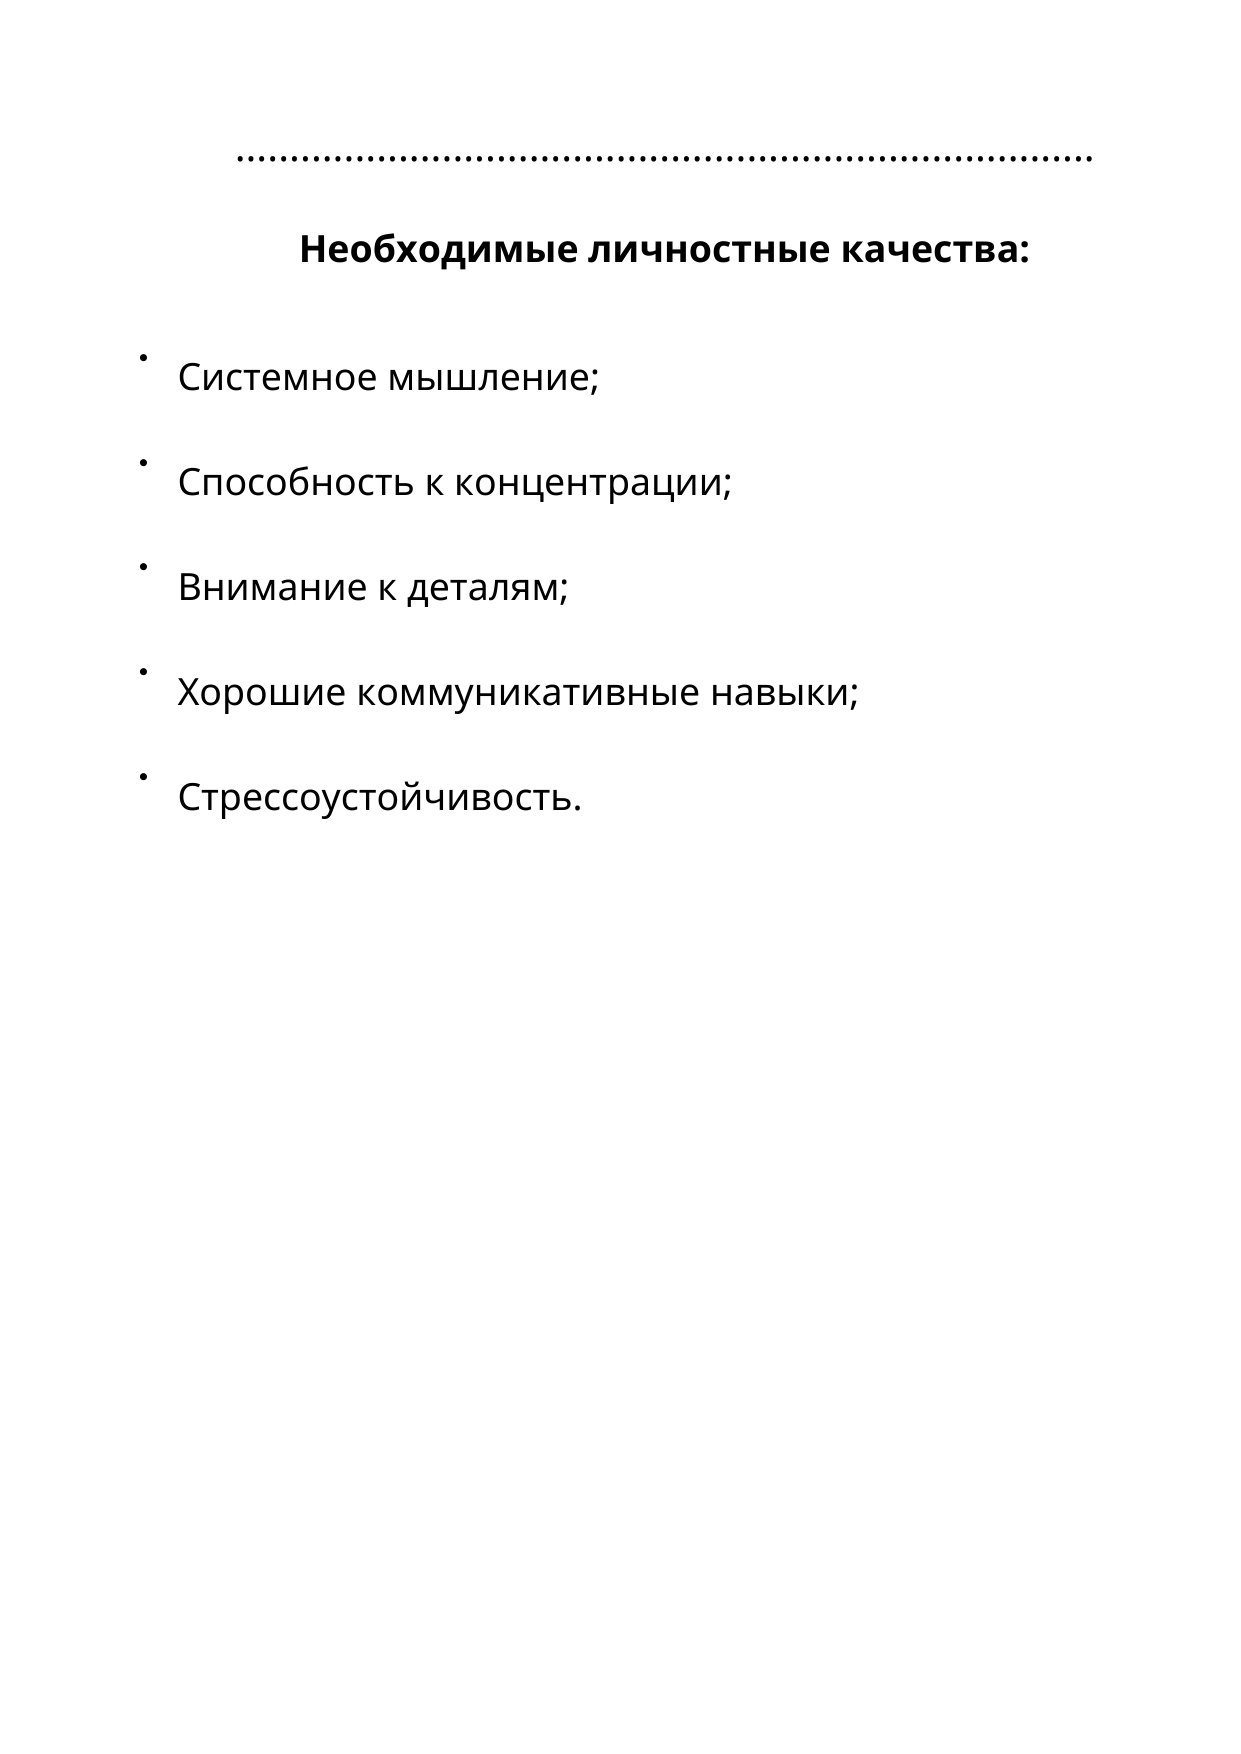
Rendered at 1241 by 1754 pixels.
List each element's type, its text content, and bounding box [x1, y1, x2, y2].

text Необходимые личностные качества: [177, 222, 1152, 273]
list Способность к концентрации; [140, 455, 1152, 506]
list Хорошие коммуникативные навыки; [140, 665, 1152, 716]
list Внимание к деталям; [140, 560, 1152, 611]
text ............................................................................... [177, 118, 1152, 173]
list Системное мышление; [140, 351, 1152, 402]
list Стрессоустойчивость. [140, 770, 1152, 821]
